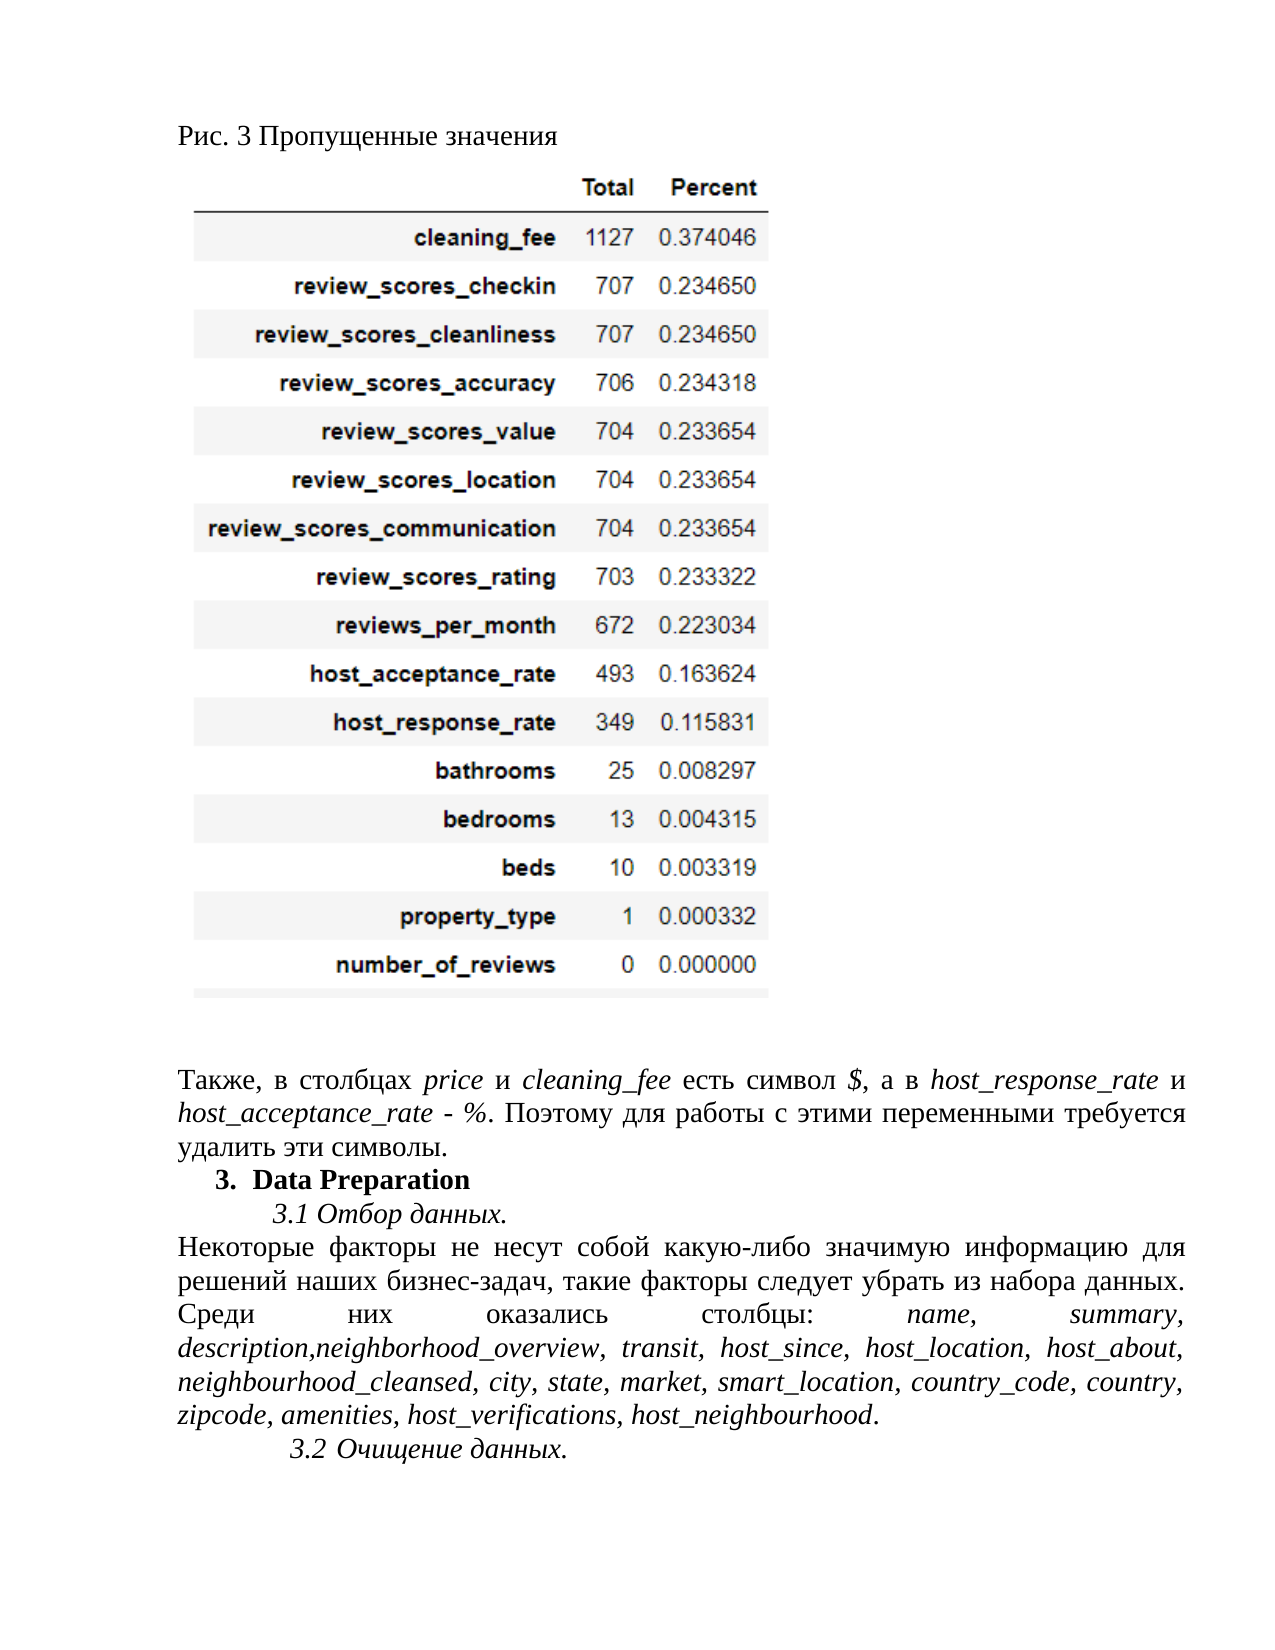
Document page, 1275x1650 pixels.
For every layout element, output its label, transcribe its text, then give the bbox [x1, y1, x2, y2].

text 3.1 Отбор данных. [177, 1196, 1186, 1229]
list Data Preparation [215, 1162, 1186, 1196]
text Некоторые факторы не несут собой какую-либо значимую информацию для решений наших бизнес-задач, такие факторы следует убрать из набора данных. Среди них оказались столбцы: name, summary, description,neighborhood_overview, transit, host_since, host_location, host_about, neighbourhood_cleansed, city, state, market, smart_location, country_code, country, zipcode, amenities, host_verifications, host_neighbourhood. [177, 1229, 1186, 1431]
text Также, в столбцах price и cleaning_fee есть символ $, а в host_response_rate и host_acceptance_rate - %. Поэтому для работы с этими переменными требуется удалить эти символы. [177, 1062, 1186, 1162]
picture [177, 166, 835, 998]
text 3.2 Очищение данных. [290, 1431, 1186, 1464]
text Рис. 3 Пропущенные значения [177, 118, 1186, 152]
